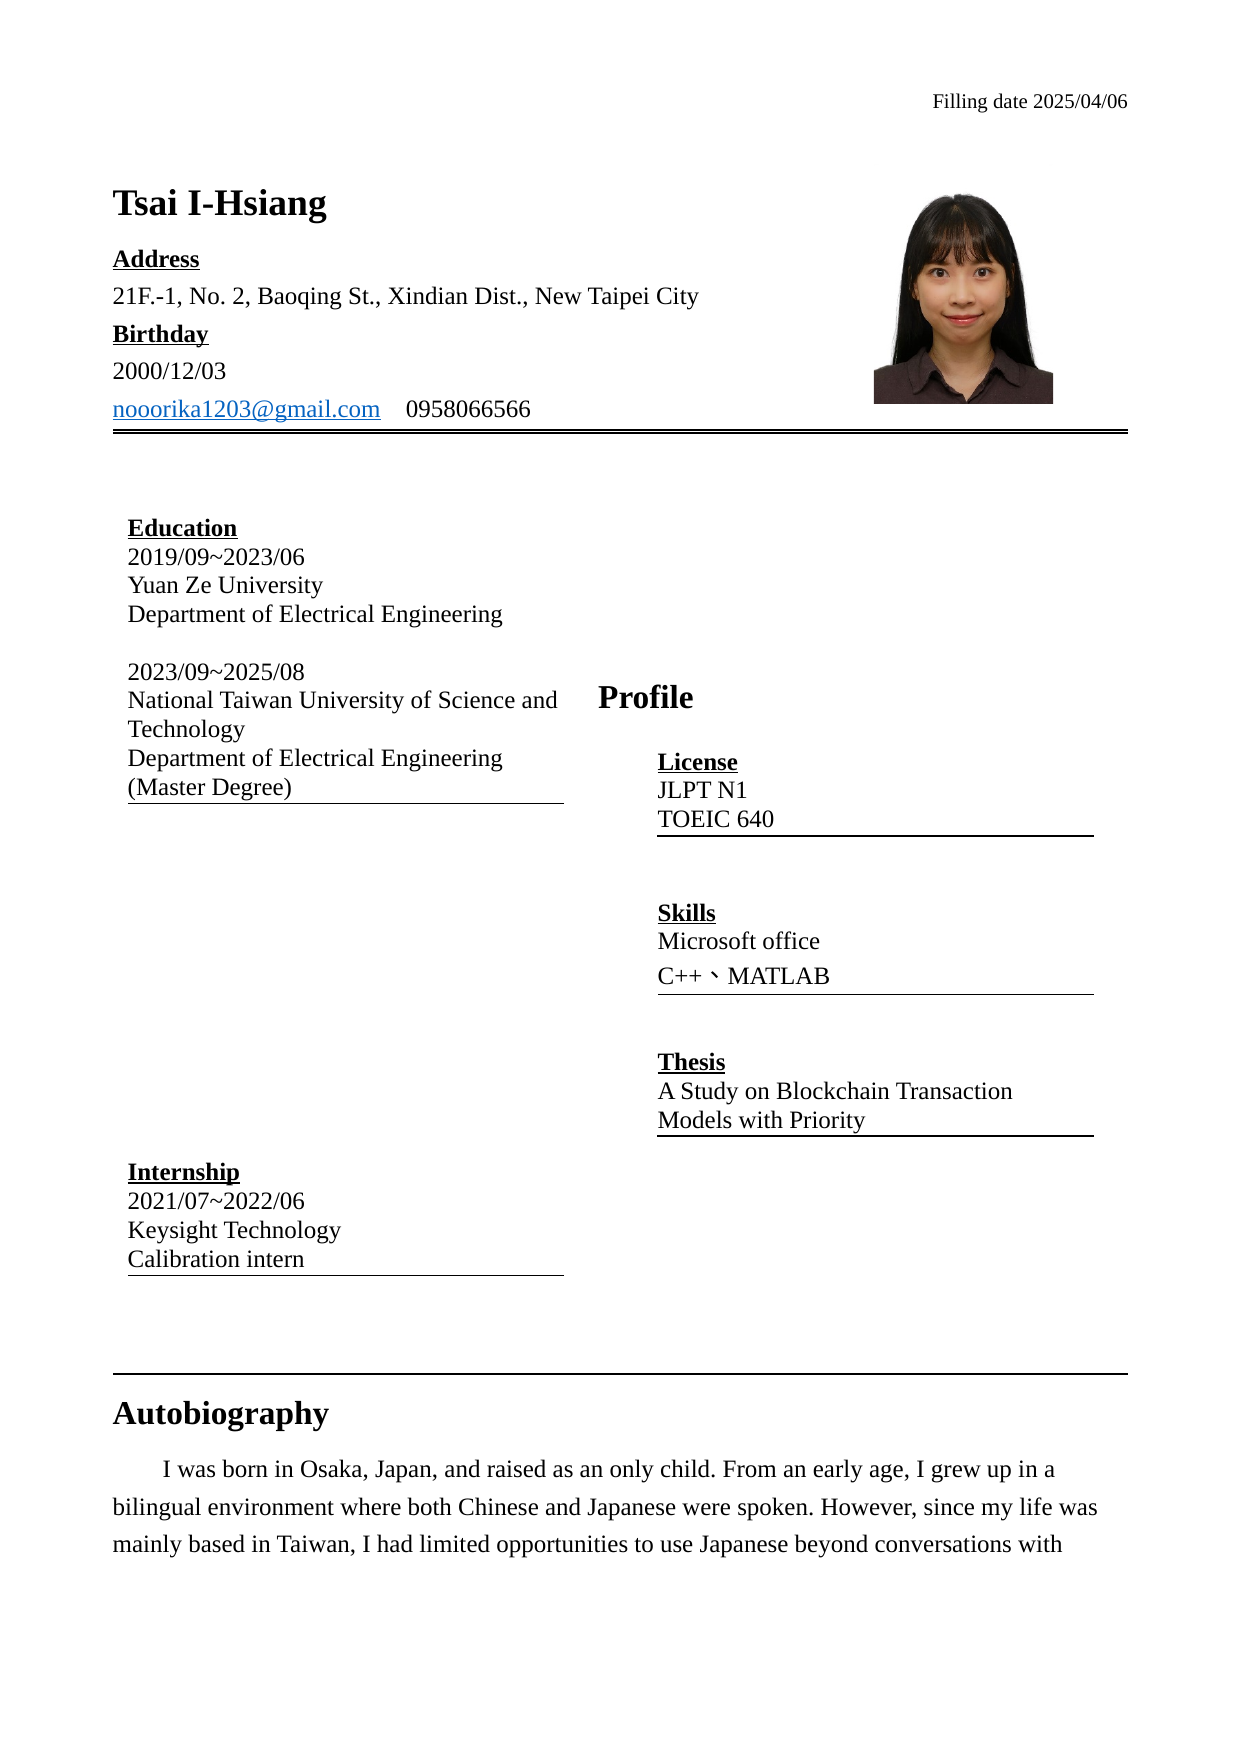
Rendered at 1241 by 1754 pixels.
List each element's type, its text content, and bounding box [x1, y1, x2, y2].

text Birthday [112, 314, 1128, 352]
text Address [112, 239, 1128, 277]
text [112, 1450, 1128, 1562]
text nooorika1203@gmail.com 0958066566 [112, 389, 1128, 434]
text 2000/12/03 [112, 352, 1128, 389]
text Autobiography [112, 1375, 1128, 1450]
text Tsai I-Hsiang [112, 164, 1128, 239]
text Profile [112, 434, 1128, 734]
text 21F.-1, No. 2, Baoqing St., Xindian Dist., New Taipei City [112, 277, 1128, 314]
